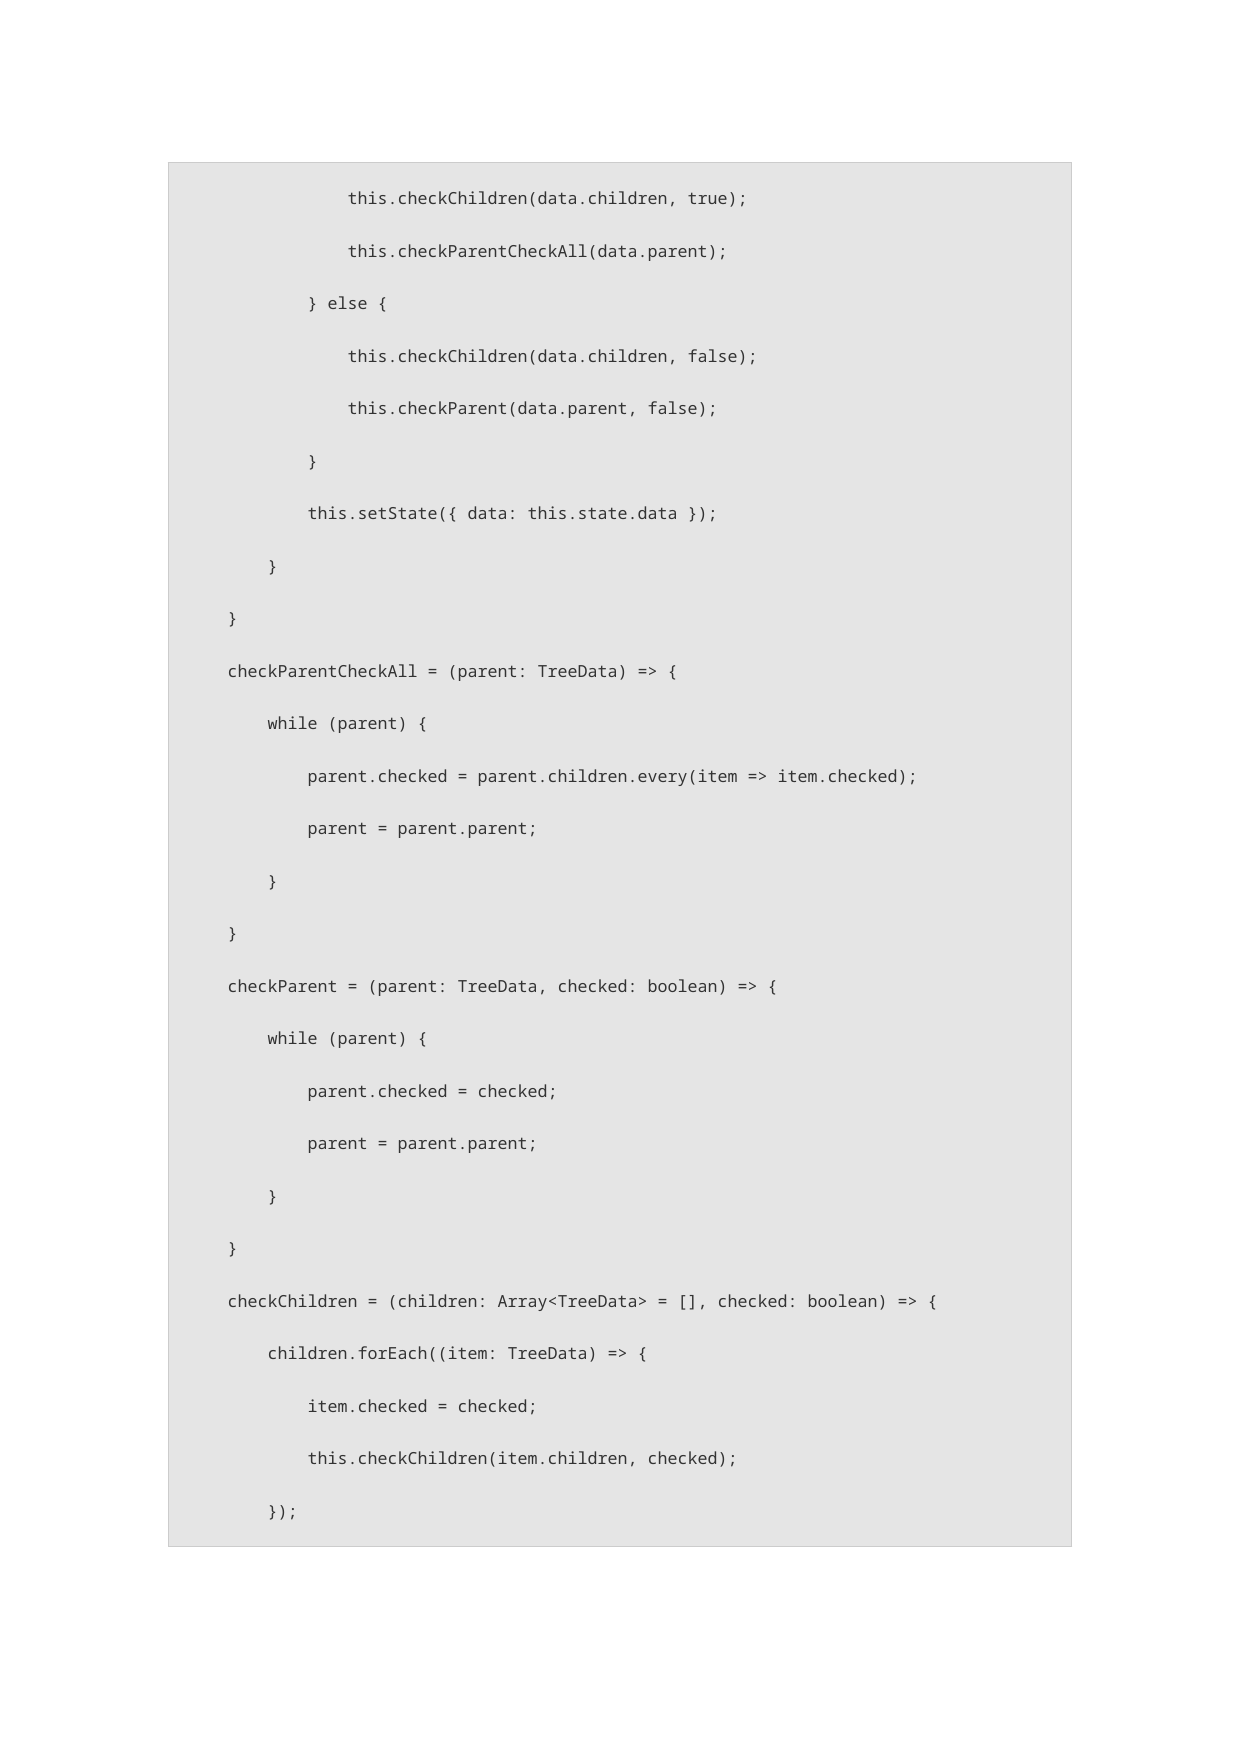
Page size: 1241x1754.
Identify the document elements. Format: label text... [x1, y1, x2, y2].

text children.forEach((item: TreeData) => { [169, 1317, 1071, 1369]
text item.checked = checked; [169, 1369, 1071, 1422]
text checkParentCheckAll = (parent: TreeData) => { [169, 634, 1071, 687]
text } [169, 529, 1071, 582]
text this.checkChildren(data.children, false); [169, 319, 1071, 372]
text this.checkChildren(data.children, true); [169, 163, 1071, 214]
text } [169, 582, 1071, 634]
text } [169, 424, 1071, 477]
text }); [169, 1474, 1071, 1546]
text } else { [169, 267, 1071, 319]
text checkParent = (parent: TreeData, checked: boolean) => { [169, 949, 1071, 1002]
text parent = parent.parent; [169, 1107, 1071, 1159]
text this.checkChildren(item.children, checked); [169, 1422, 1071, 1474]
text while (parent) { [169, 687, 1071, 739]
text parent.checked = parent.children.every(item => item.checked); [169, 739, 1071, 792]
text } [169, 897, 1071, 949]
text while (parent) { [169, 1002, 1071, 1054]
text this.checkParentCheckAll(data.parent); [169, 214, 1071, 267]
text } [169, 844, 1071, 897]
text this.setState({ data: this.state.data }); [169, 477, 1071, 529]
text } [169, 1212, 1071, 1264]
text this.checkParent(data.parent, false); [169, 372, 1071, 424]
text checkChildren = (children: Array<TreeData> = [], checked: boolean) => { [169, 1264, 1071, 1317]
text } [169, 1159, 1071, 1212]
text parent.checked = checked; [169, 1054, 1071, 1107]
text parent = parent.parent; [169, 792, 1071, 844]
